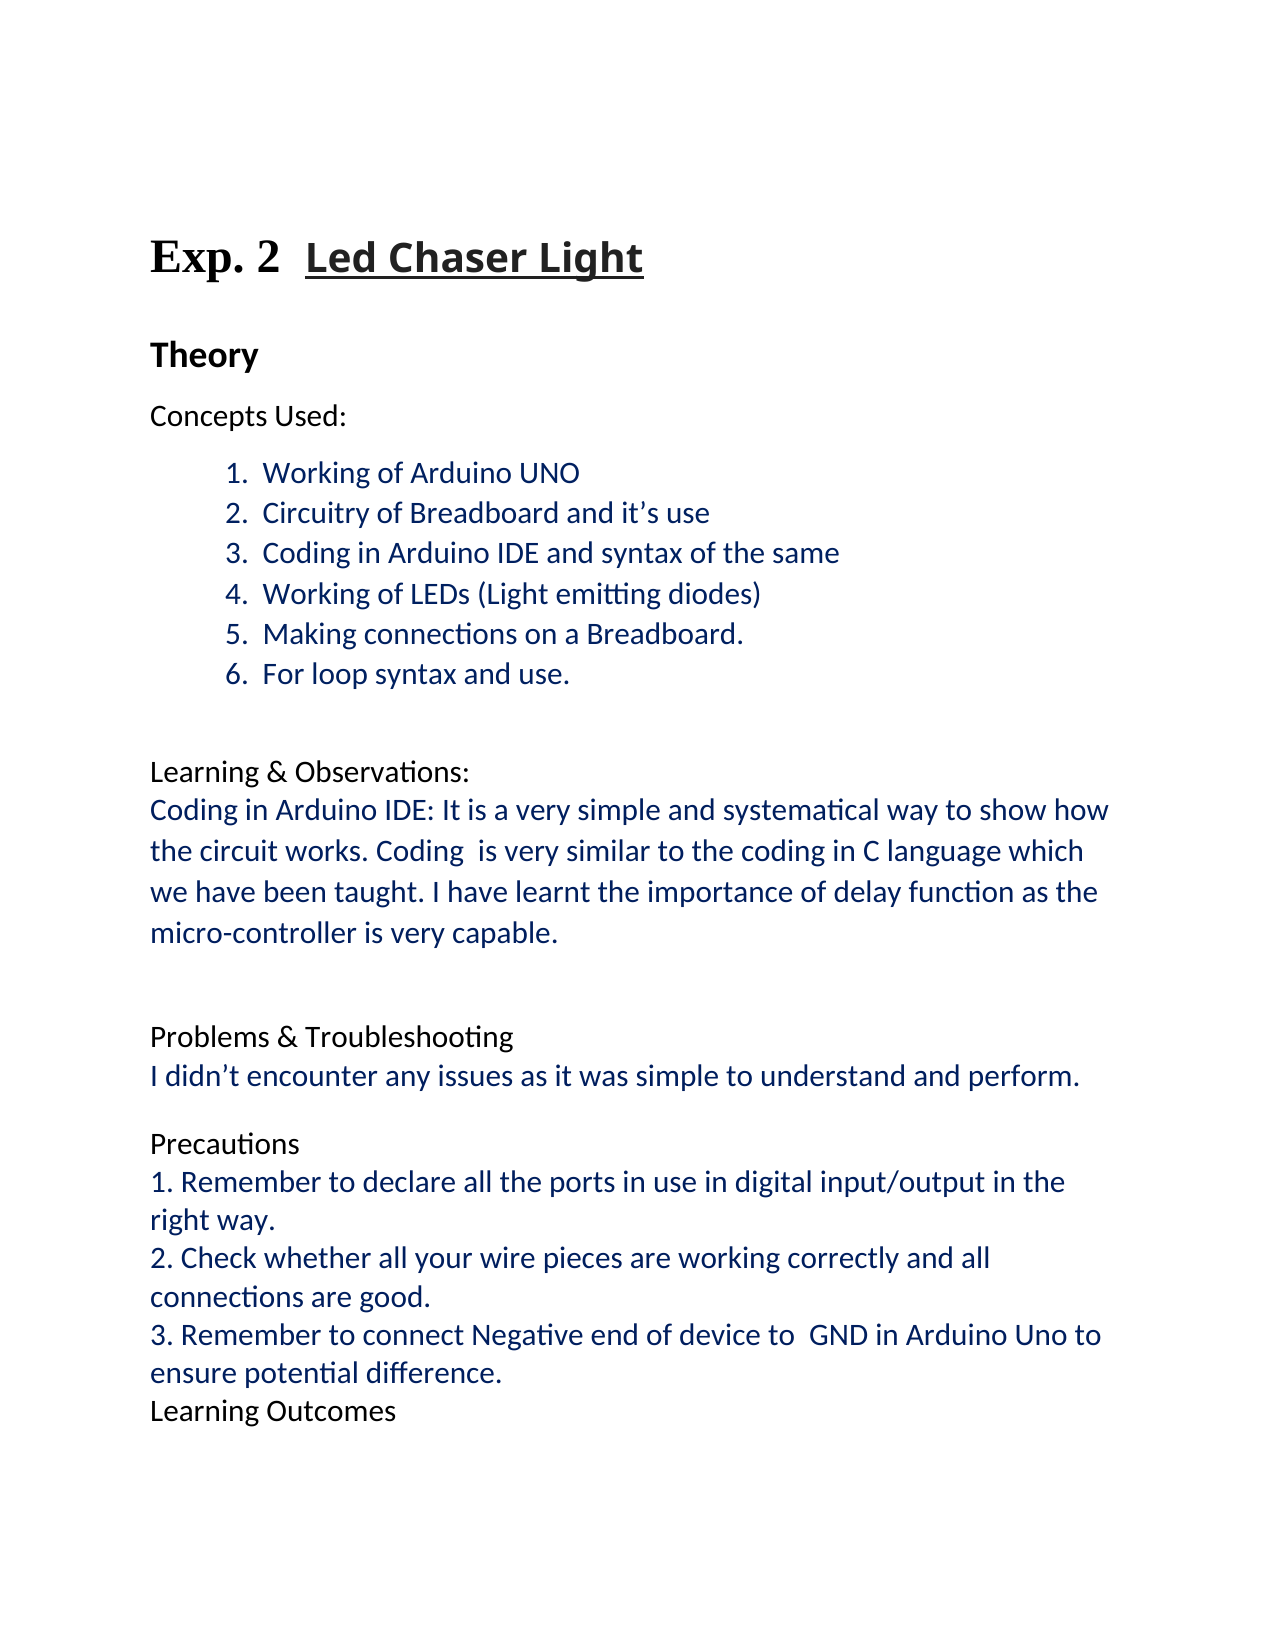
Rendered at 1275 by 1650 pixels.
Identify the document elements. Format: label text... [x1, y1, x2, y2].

text Problems & Troubleshooting [150, 1017, 1125, 1056]
text Coding in Arduino IDE: It is a very simple and systematical way to show how the circuit works. Coding is very similar to the coding in C language which we have been taught. I have learnt the importance of delay function as the micro-controller is very capable. [150, 790, 1125, 951]
list Working of LEDs (Light emitting diodes) [225, 574, 1125, 612]
text Learning & Observations: [150, 752, 1125, 790]
list Coding in Arduino IDE and syntax of the same [225, 533, 1125, 572]
text Learning Outcomes [150, 1391, 1125, 1429]
text 1. Remember to declare all the ports in use in digital input/output in the right way. [150, 1162, 1125, 1239]
text Precautions [150, 1124, 1125, 1162]
text 2. Check whether all your wire pieces are working correctly and all connections are good. [150, 1239, 1125, 1315]
list Making connections on a Breadboard. [225, 614, 1125, 652]
text Concepts Used: [150, 396, 1125, 434]
text 3. Remember to connect Negative end of device to GND in Arduino Uno to ensure potential difference. [150, 1315, 1125, 1391]
list Circuitry of Breadboard and it’s use [225, 493, 1125, 531]
text I didn’t encounter any issues as it was simple to understand and perform. [150, 1056, 1125, 1094]
text Theory [150, 331, 1125, 377]
text Exp. 2 Led Chaser Light [150, 228, 1125, 284]
list Working of Arduino UNO [225, 453, 1125, 491]
list For loop syntax and use. [225, 654, 1125, 693]
